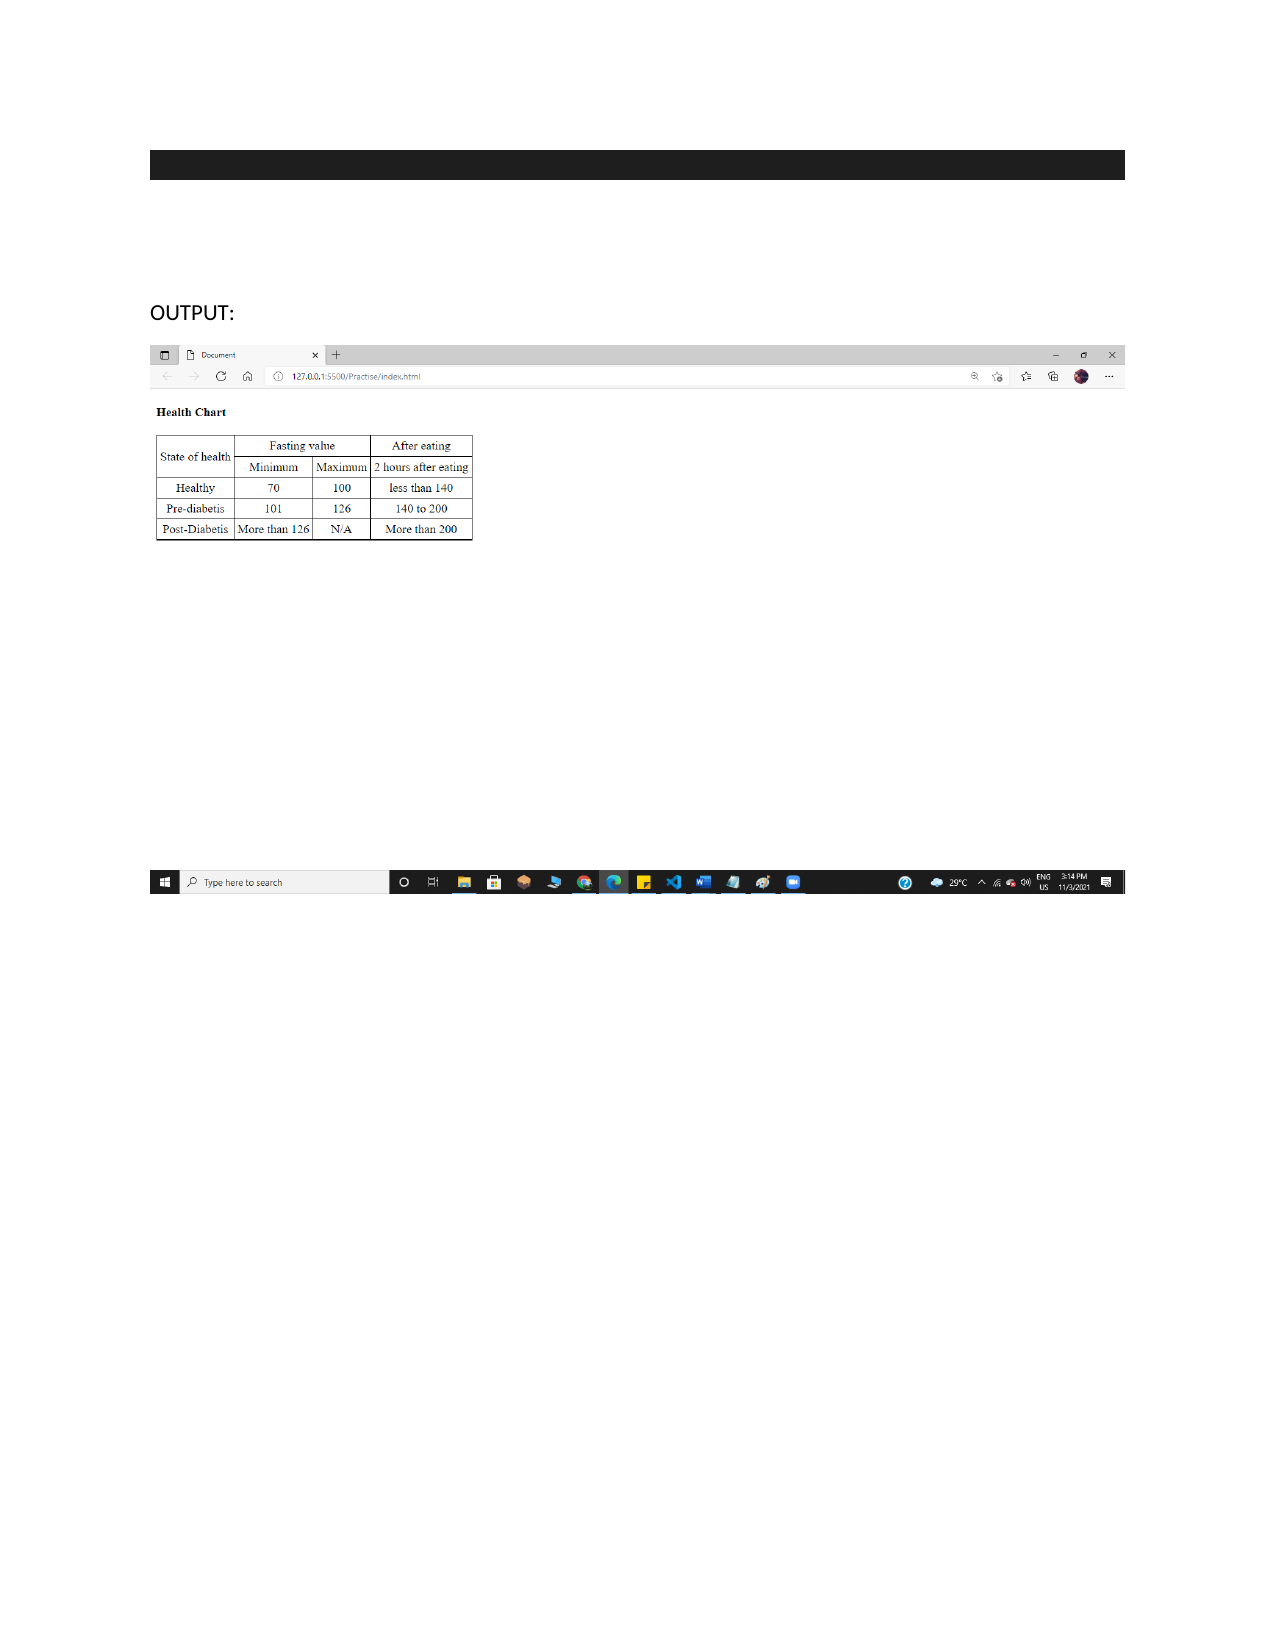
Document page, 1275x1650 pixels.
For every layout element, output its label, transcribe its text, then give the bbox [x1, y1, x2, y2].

text OUTPUT: [150, 298, 1125, 327]
picture [150, 345, 1125, 894]
